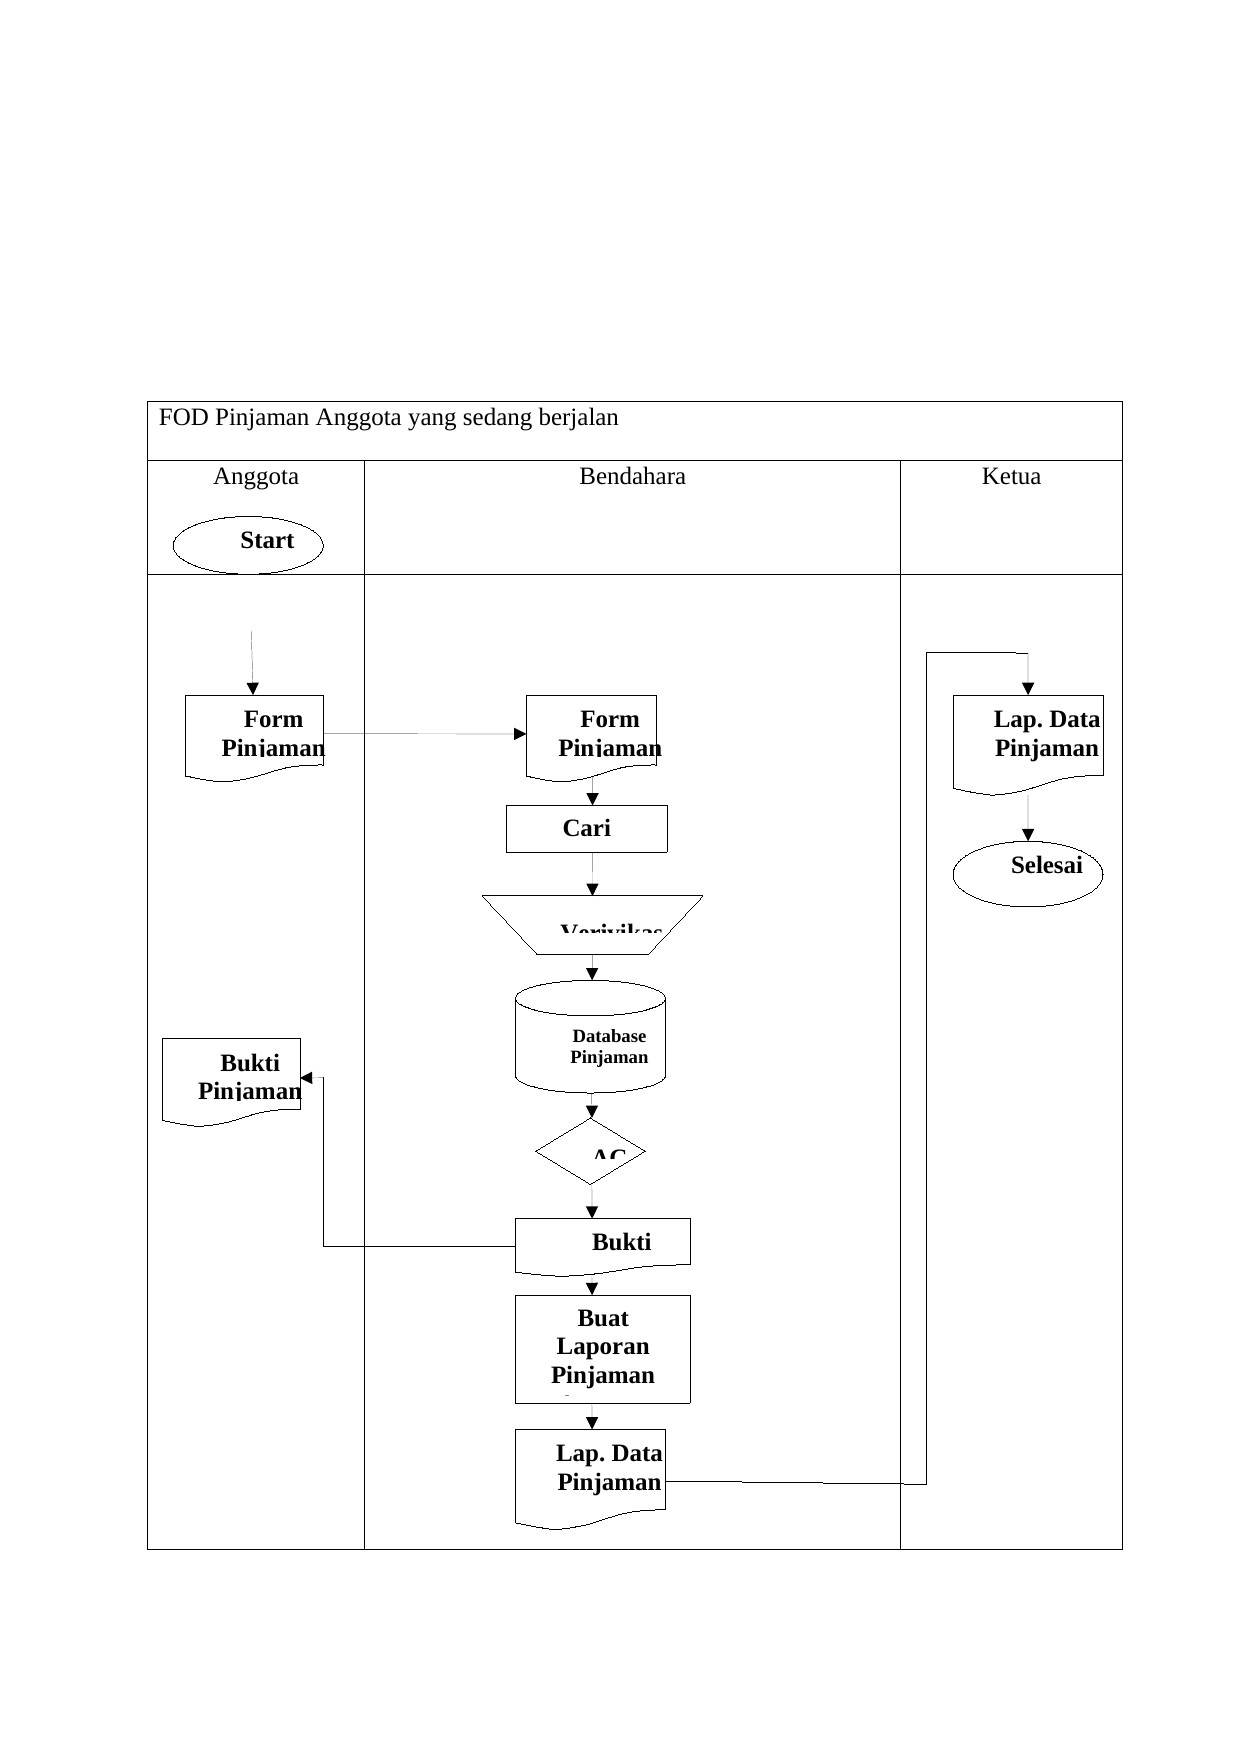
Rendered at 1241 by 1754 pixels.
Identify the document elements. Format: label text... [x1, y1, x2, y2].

table_cell [148, 575, 364, 1549]
table_cell Ketua [901, 461, 1122, 574]
table_header FOD Pinjaman Anggota yang sedang berjalan [148, 402, 1122, 460]
table_cell [901, 575, 1122, 1549]
table_cell Bendahara [365, 461, 900, 574]
table_cell Anggota [148, 461, 364, 574]
table_cell [365, 575, 900, 1549]
